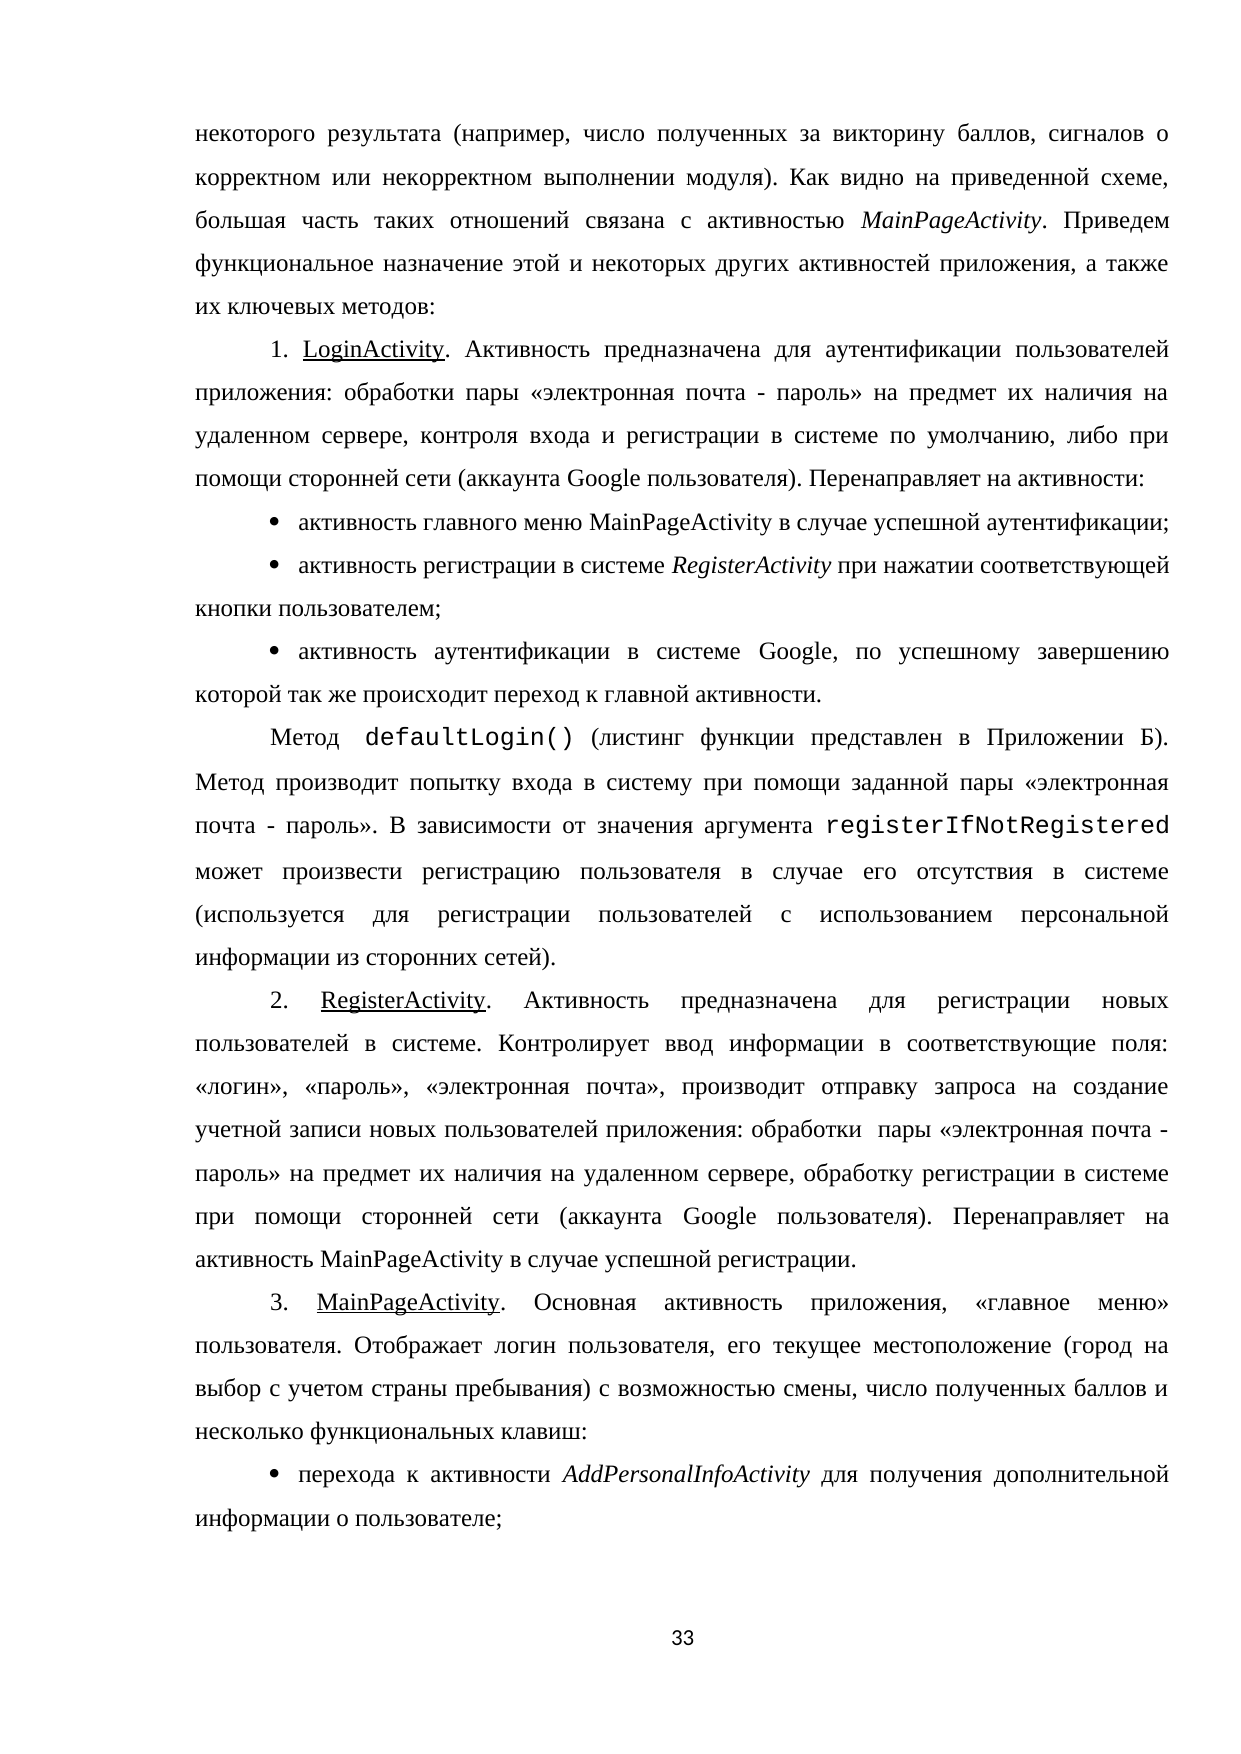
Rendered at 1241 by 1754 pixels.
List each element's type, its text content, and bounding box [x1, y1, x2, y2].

text 3. MainPageActivity. Основная активность приложения, «главное меню» пользователя. Отображает логин пользователя, его текущее местоположение (город на выбор с учетом страны пребывания) с возможностью смены, число полученных баллов и несколько функциональных клавиш: [195, 1287, 1170, 1445]
text 2. RegisterActivity. Активность предназначена для регистрации новых пользователей в системе. Контролирует ввод информации в соответствующие поля: «логин», «пароль», «электронная почта», производит отправку запроса на создание учетной записи новых пользователей приложения: обработки пары «электронная почта - пароль» на предмет их наличия на удаленном сервере, обработку регистрации в системе при помощи сторонней сети (аккаунта Google пользователя). Перенаправляет на активность MainPageActivity в случае успешной регистрации. [195, 985, 1170, 1273]
list активность регистрации в системе RegisterActivity при нажатии соответствующей кнопки пользователем; [195, 550, 1170, 622]
list активность аутентификации в системе Google, по успешному завершению которой так же происходит переход к главной активности. [195, 636, 1170, 708]
list активность главного меню MainPageActivity в случае успешной аутентификации; [195, 507, 1170, 535]
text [195, 118, 1170, 320]
list перехода к активности AddPersonalInfoActivity для получения дополнительной информации о пользователе; [195, 1459, 1170, 1531]
text 1. LoginActivity. Активность предназначена для аутентификации пользователей приложения: обработки пары «электронная почта - пароль» на предмет их наличия на удаленном сервере, контроля входа и регистрации в системе по умолчанию, либо при помощи сторонней сети (аккаунта Google пользователя). Перенаправляет на активности: [195, 334, 1170, 492]
text Метод defaultLogin() (листинг функции представлен в Приложении Б). Метод производит попытку входа в систему при помощи заданной пары «электронная почта - пароль». В зависимости от значения аргумента registerIfNotRegistered может произвести регистрацию пользователя в случае его отсутствия в системе (используется для регистрации пользователей с использованием персональной информации из сторонних сетей). [195, 722, 1170, 971]
